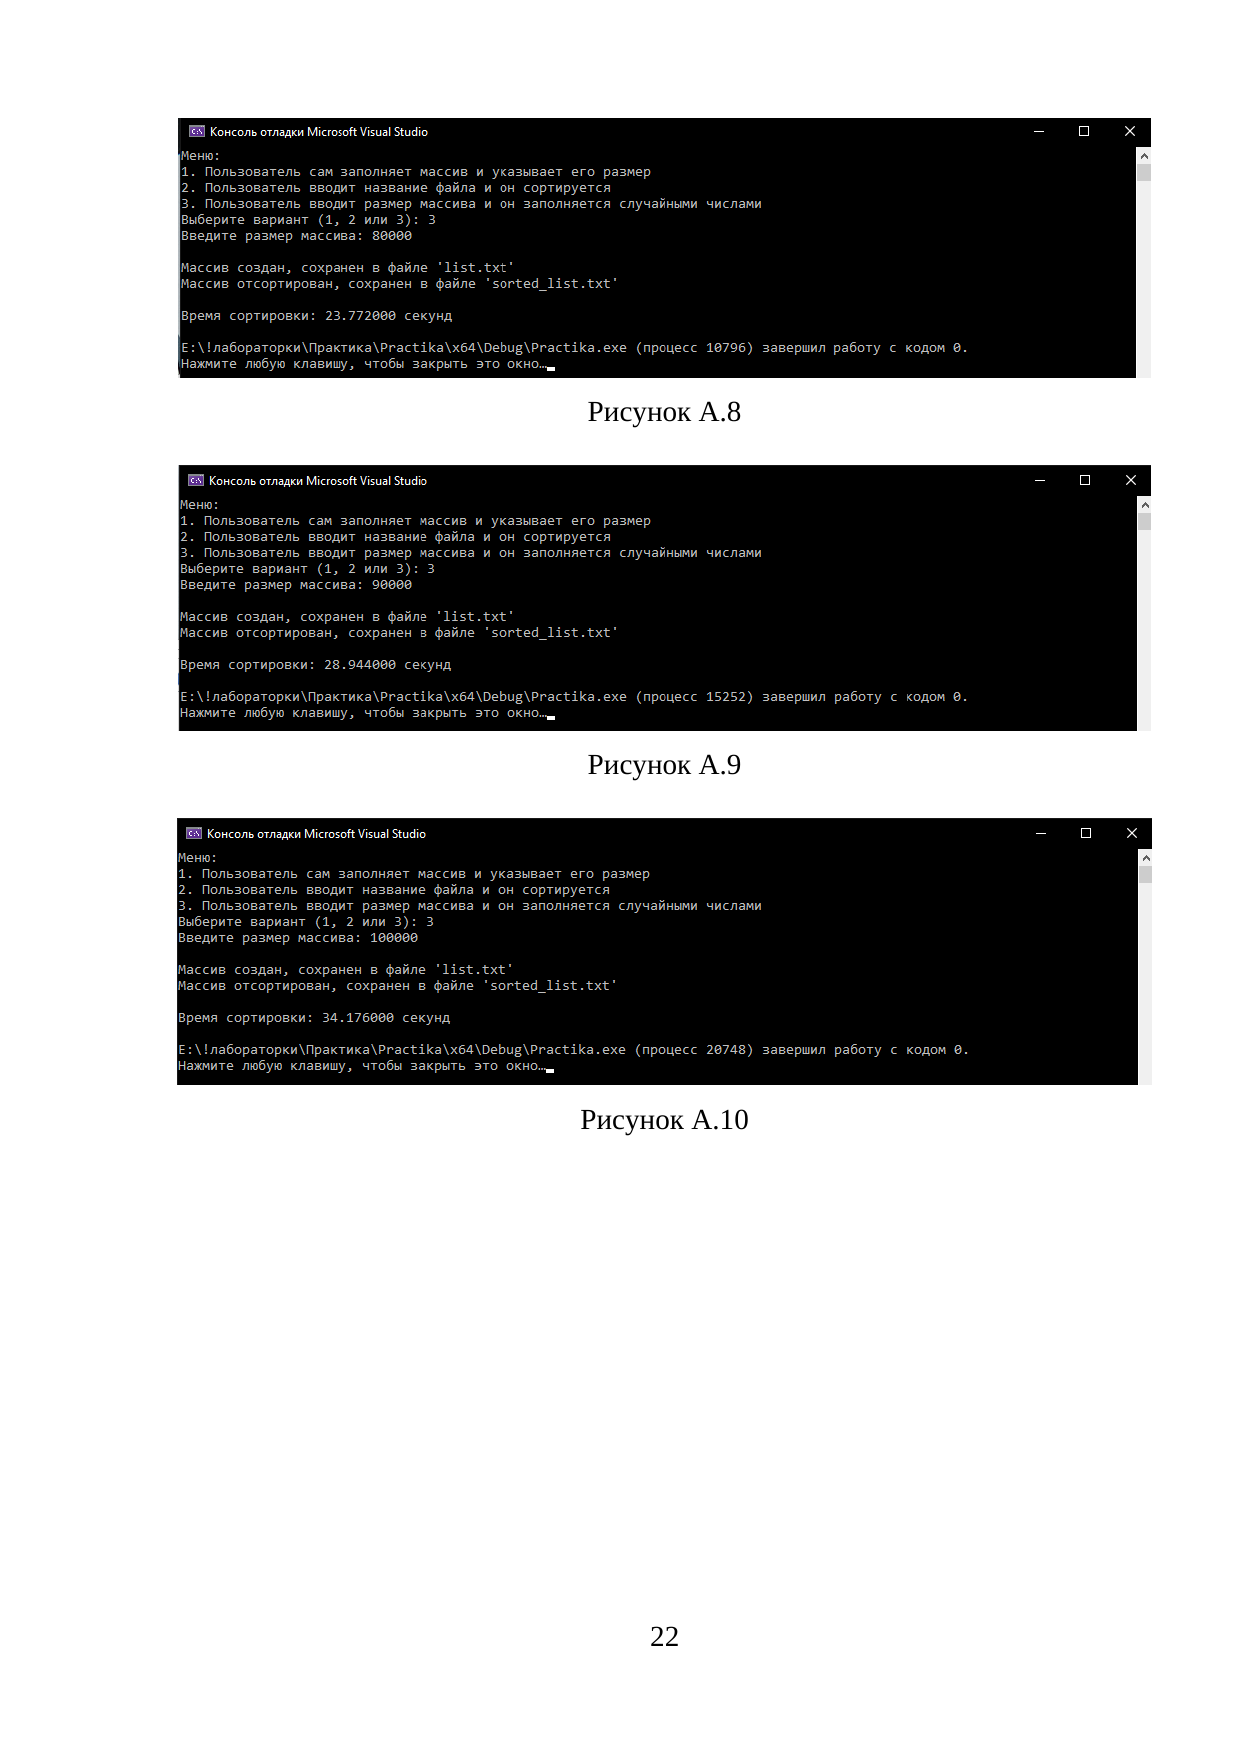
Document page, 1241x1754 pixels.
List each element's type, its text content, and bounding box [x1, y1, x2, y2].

picture [178, 465, 1151, 731]
picture [178, 118, 1151, 378]
text Рисунок А.10 [177, 1085, 1152, 1135]
picture [177, 818, 1152, 1085]
